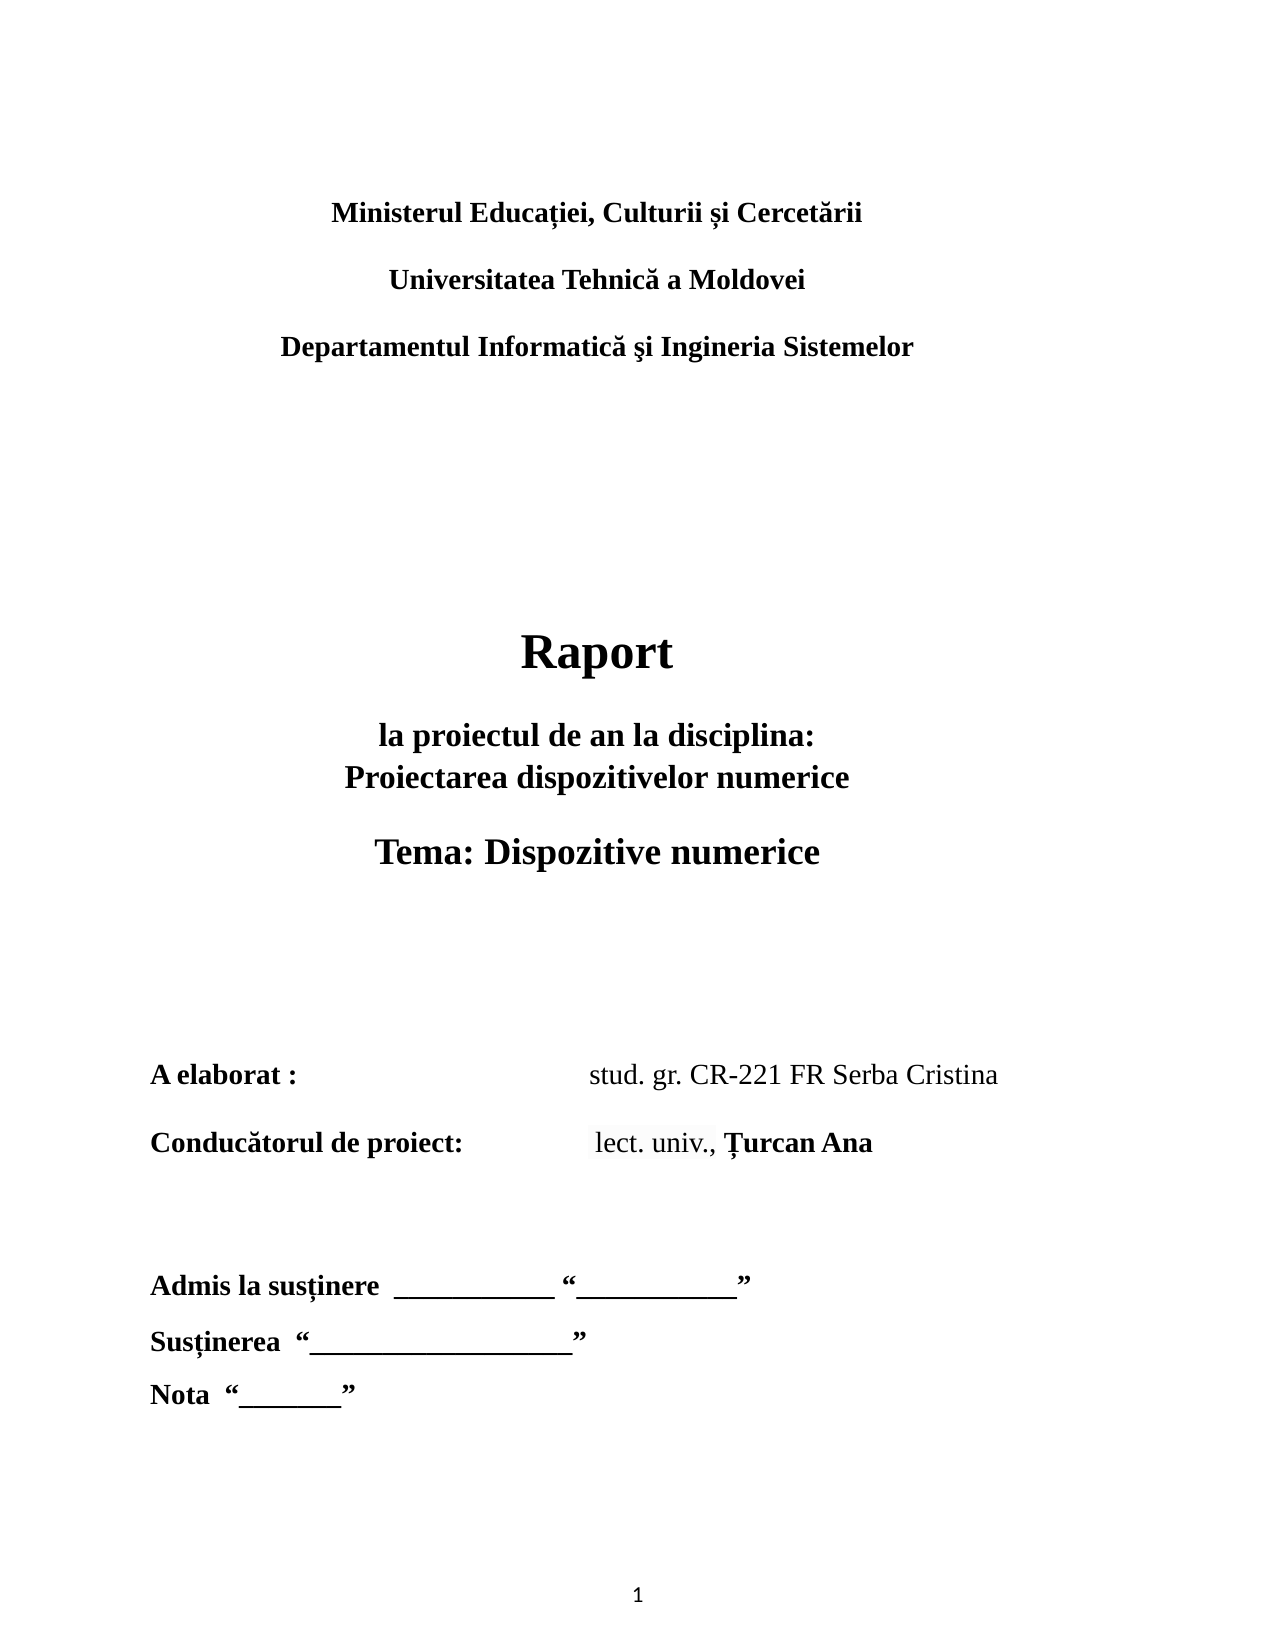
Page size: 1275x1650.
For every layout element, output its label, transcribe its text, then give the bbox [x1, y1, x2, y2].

text Proiectarea dispozitivelor numerice [206, 757, 988, 795]
subtitle Raport [150, 622, 1044, 679]
text Universitatea Tehnică a Moldovei [161, 262, 1033, 296]
text Susținerea “__________________” [150, 1324, 1064, 1357]
text A elaborat : stud. gr. CR-221 FR Serba Cristina [150, 1057, 1051, 1091]
text Admis la susținere ___________ “___________” [150, 1268, 1064, 1302]
text Ministerul Educației, Culturii și Cercetării [161, 196, 1033, 229]
text Departamentul Informatică şi Ingineria Sistemelor [161, 329, 1034, 362]
text la proiectul de an la disciplina: [206, 715, 988, 754]
text Nota “_______” [150, 1377, 1064, 1411]
subtitle Tema: Dispozitive numerice [150, 829, 1044, 873]
text Conducătorul de proiect: lect. univ., Țurcan Ana [150, 1125, 588, 1159]
text Conducătorul de proiect: lect. univ., Țurcan Ana [716, 1125, 1064, 1159]
